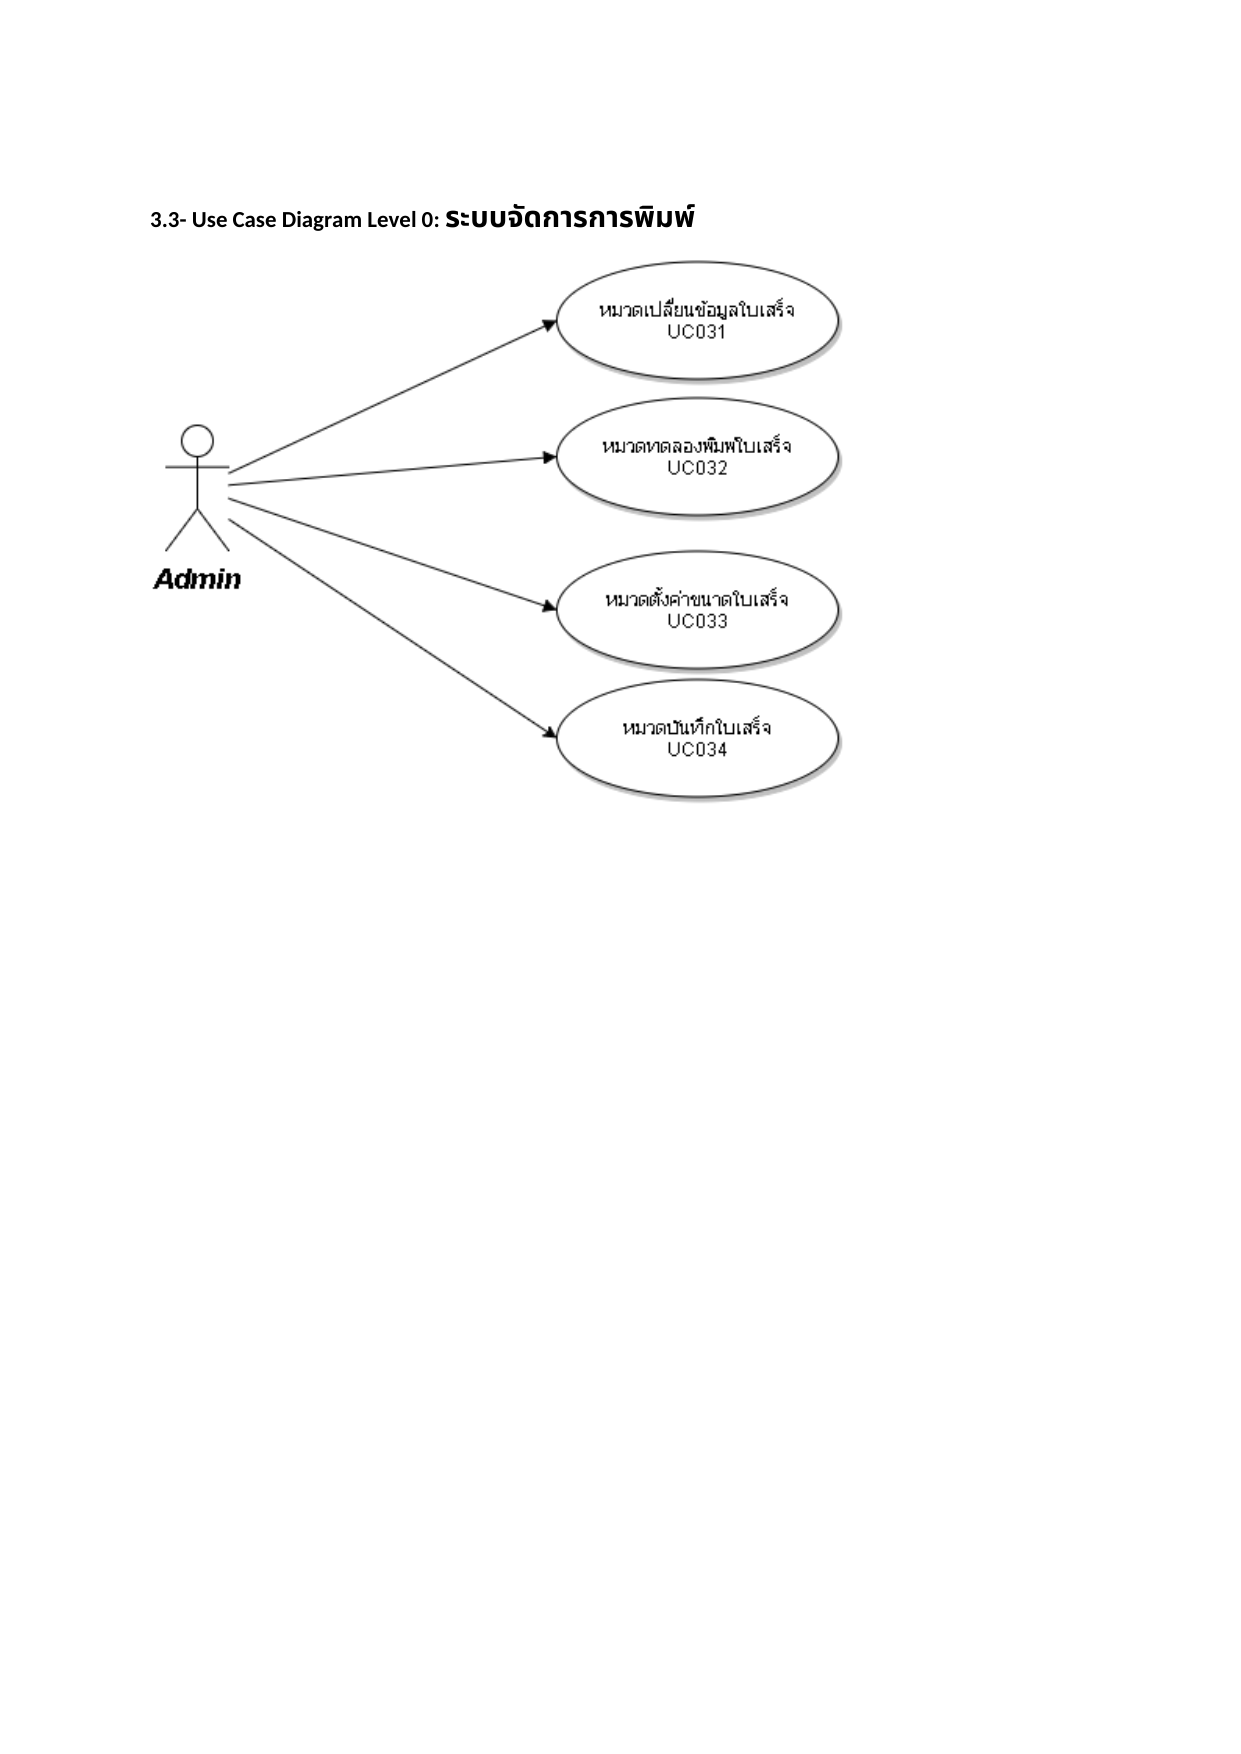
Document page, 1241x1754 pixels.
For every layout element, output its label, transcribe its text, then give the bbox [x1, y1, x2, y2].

text 3.3- Use Case Diagram Level 0: ระบบจัดการการพิมพ์ [150, 196, 1090, 240]
